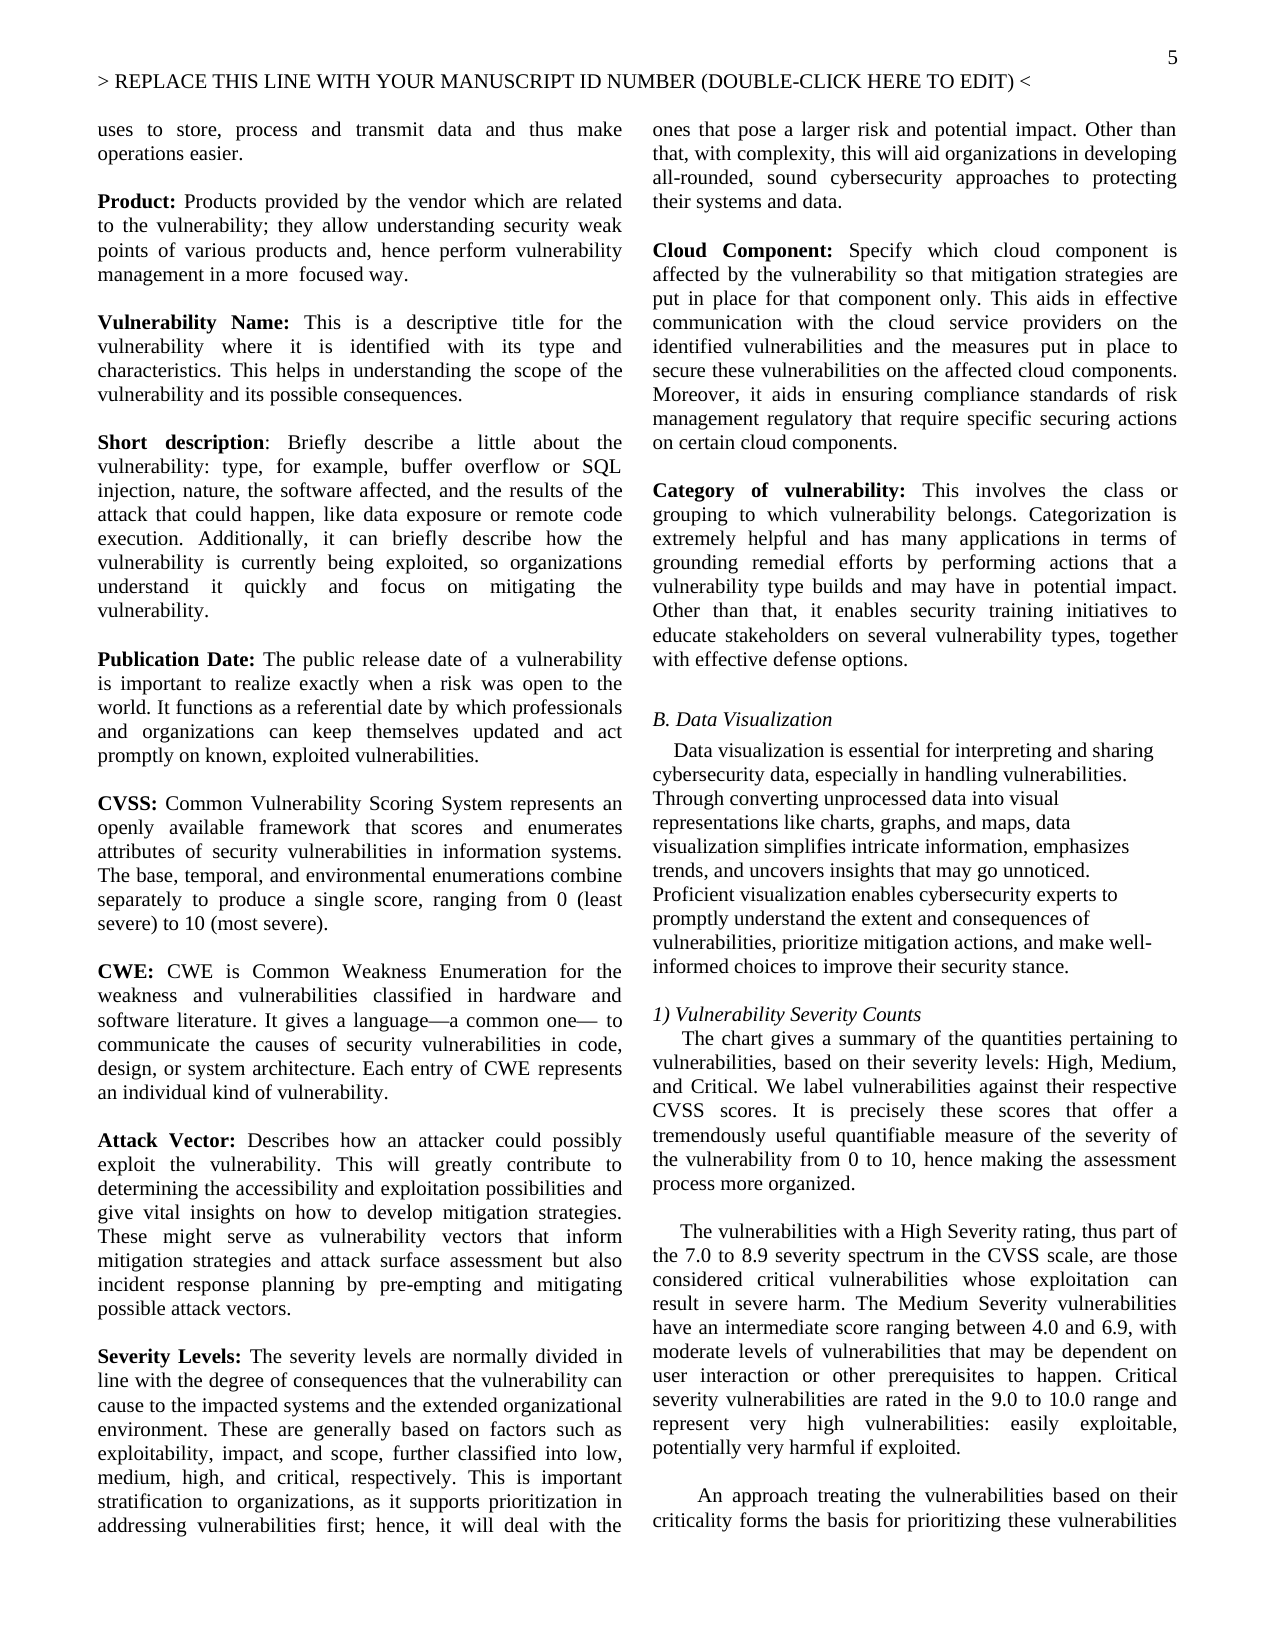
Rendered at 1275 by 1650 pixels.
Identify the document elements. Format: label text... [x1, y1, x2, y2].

text Attack Vector: Describes how an attacker could possibly exploit the vulnerability. This will greatly contribute to determining the accessibility and exploitation possibilities and give vital insights on how to develop mitigation strategies. These might serve as vulnerability vectors that inform mitigation strategies and attack surface assessment but also incident response planning by pre-empting and mitigating possible attack vectors. [97, 1128, 622, 1320]
text Vulnerability Name: This is a descriptive title for the vulnerability where it is identified with its type and characteristics. This helps in understanding the scope of the vulnerability and its possible consequences. [97, 310, 622, 406]
text Short description: Briefly describe a little about the vulnerability: type, for example, buffer overflow or SQL injection, nature, the software affected, and the results of the attack that could happen, like data exposure or remote code execution. Additionally, it can briefly describe how the vulnerability is currently being exploited, so organizations understand it quickly and focus on mitigating the vulnerability. [97, 430, 622, 622]
text CWE: CWE is Common Weakness Enumeration for the weakness and vulnerabilities classified in hardware and software literature. It gives a language—a common one— to communicate the causes of security vulnerabilities in code, design, or system architecture. Each entry of CWE represents an individual kind of vulnerability. [97, 959, 622, 1104]
text The chart gives a summary of the quantities pertaining to vulnerabilities, based on their severity levels: High, Medium, and Critical. We label vulnerabilities against their respective CVSS scores. It is precisely these scores that offer a tremendously useful quantifiable measure of the severity of the vulnerability from 0 to 10, hence making the assessment process more organized. [652, 1026, 1177, 1195]
text Severity Levels: The severity levels are normally divided in line with the degree of consequences that the vulnerability can cause to the impacted systems and the extended organizational environment. These are generally based on factors such as exploitability, impact, and scope, further classified into low, medium, high, and critical, respectively. This is important stratification to organizations, as it supports prioritization in addressing vulnerabilities first; hence, it will deal with the ones that pose a larger risk and potential impact. Other than that, with complexity, this will aid organizations in developing all-rounded, sound cybersecurity approaches to protecting their systems and data. [97, 1344, 622, 1537]
subtitle 1) Vulnerability Severity Counts [652, 1002, 1177, 1026]
text Severity Levels: The severity levels are normally divided in line with the degree of consequences that the vulnerability can cause to the impacted systems and the extended organizational environment. These are generally based on factors such as exploitability, impact, and scope, further classified into low, medium, high, and critical, respectively. This is important stratification to organizations, as it supports prioritization in addressing vulnerabilities first; hence, it will deal with the ones that pose a larger risk and potential impact. Other than that, with complexity, this will aid organizations in developing all-rounded, sound cybersecurity approaches to protecting their systems and data. [652, 117, 1177, 213]
text Category of vulnerability: This involves the class or grouping to which vulnerability belongs. Categorization is extremely helpful and has many applications in terms of grounding remedial efforts by performing actions that a vulnerability type builds and may have in potential impact. Other than that, it enables security training initiatives to educate stakeholders on several vulnerability types, together with effective defense options. [652, 478, 1177, 671]
text CVSS: Common Vulnerability Scoring System represents an openly available framework that scores and enumerates attributes of security vulnerabilities in information systems. The base, temporal, and environmental enumerations combine separately to produce a single score, ranging from 0 (least severe) to 10 (most severe). [97, 791, 622, 935]
subtitle B. Data Visualization [652, 707, 1177, 731]
text Product: Products provided by the vendor which are related to the vulnerability; they allow understanding security weak points of various products and, hence perform vulnerability management in a more focused way. [97, 189, 622, 286]
text Data visualization is essential for interpreting and sharing cybersecurity data, especially in handling vulnerabilities. Through converting unprocessed data into visual representations like charts, graphs, and maps, data visualization simplifies intricate information, emphasizes trends, and uncovers insights that may go unnoticed. Proficient visualization enables cybersecurity experts to promptly understand the extent and consequences of vulnerabilities, prioritize mitigation actions, and make well-informed choices to improve their security stance. [652, 737, 1177, 978]
text Publication Date: The public release date of a vulnerability is important to realize exactly when a risk was open to the world. It functions as a referential date by which professionals and organizations can keep themselves updated and act promptly on known, exploited vulnerabilities. [97, 647, 622, 767]
text Cloud Component: Specify which cloud component is affected by the vulnerability so that mitigation strategies are put in place for that component only. This aids in effective communication with the cloud service providers on the identified vulnerabilities and the measures put in place to secure these vulnerabilities on the affected cloud components. Moreover, it aids in ensuring compliance standards of risk management regulatory that require specific securing actions on certain cloud components. [652, 237, 1177, 454]
text The vulnerabilities with a High Severity rating, thus part of the 7.0 to 8.9 severity spectrum in the CVSS scale, are those considered critical vulnerabilities whose exploitation can result in severe harm. The Medium Severity vulnerabilities have an intermediate score ranging between 4.0 and 6.9, with moderate levels of vulnerabilities that may be dependent on user interaction or other prerequisites to happen. Critical severity vulnerabilities are rated in the 9.0 to 10.0 range and represent very high vulnerabilities: easily exploitable, potentially very harmful if exploited. [652, 1219, 1177, 1459]
